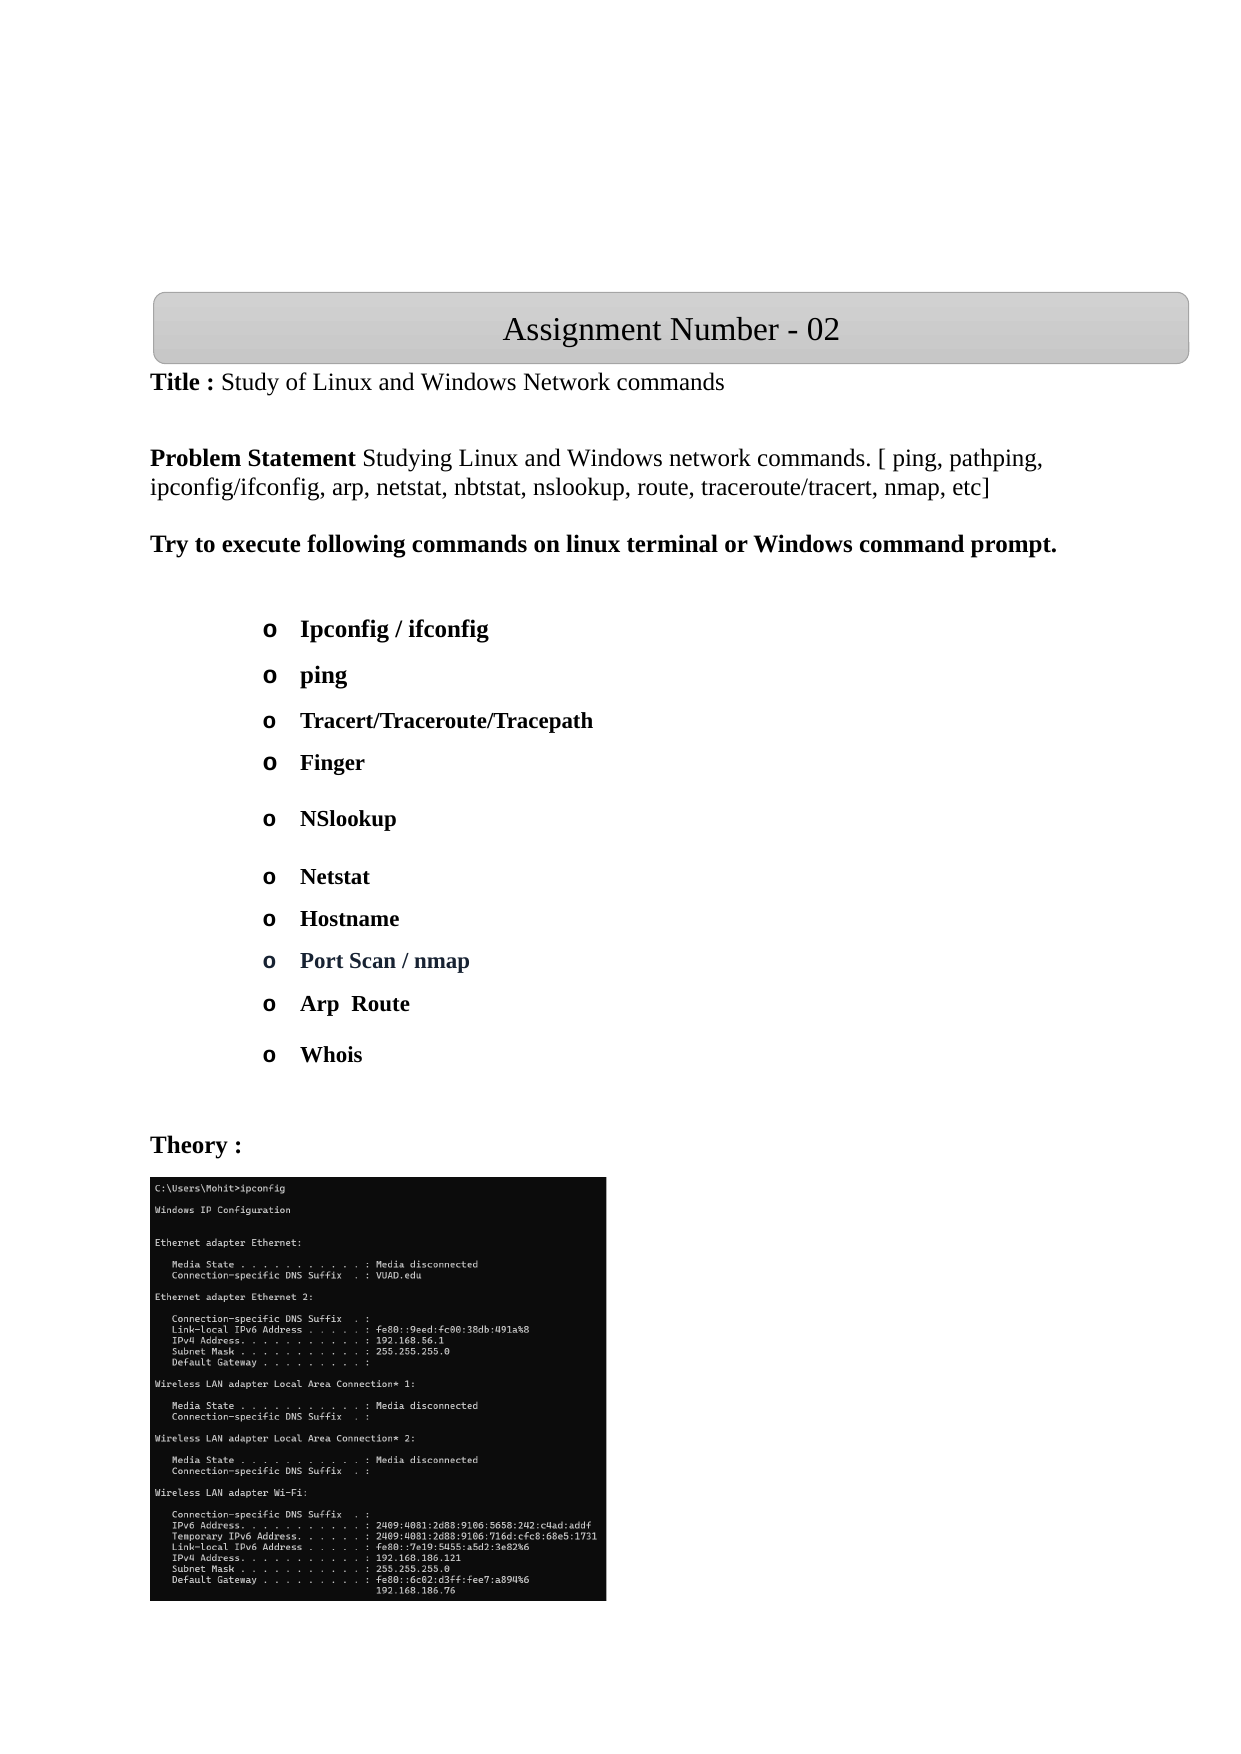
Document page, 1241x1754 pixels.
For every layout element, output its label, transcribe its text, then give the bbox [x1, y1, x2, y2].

list NSlookup [262, 792, 1090, 839]
list ping [262, 661, 1090, 691]
list Whois [262, 1041, 1090, 1069]
list Arp Route [262, 989, 1090, 1018]
list Tracert/Traceroute/Tracepath [262, 707, 1090, 735]
list Hostname [262, 905, 1090, 933]
text Title : Study of Linux and Windows Network commands [150, 367, 1090, 396]
text Theory : [150, 1131, 1090, 1159]
list Finger [262, 749, 1090, 778]
list Port Scan / nmap [262, 947, 1090, 976]
text Try to execute following commands on linux terminal or Windows command prompt. [150, 529, 1090, 600]
text Problem Statement Studying Linux and Windows network commands. [ ping, pathping, ipconfig/ifconfig, arp, netstat, nbtstat, nslookup, route, traceroute/tracert, nmap, etc] [150, 443, 1090, 500]
list Ipconfig / ifconfig [262, 614, 1090, 645]
list Netstat [262, 863, 1090, 891]
picture [150, 1177, 607, 1601]
